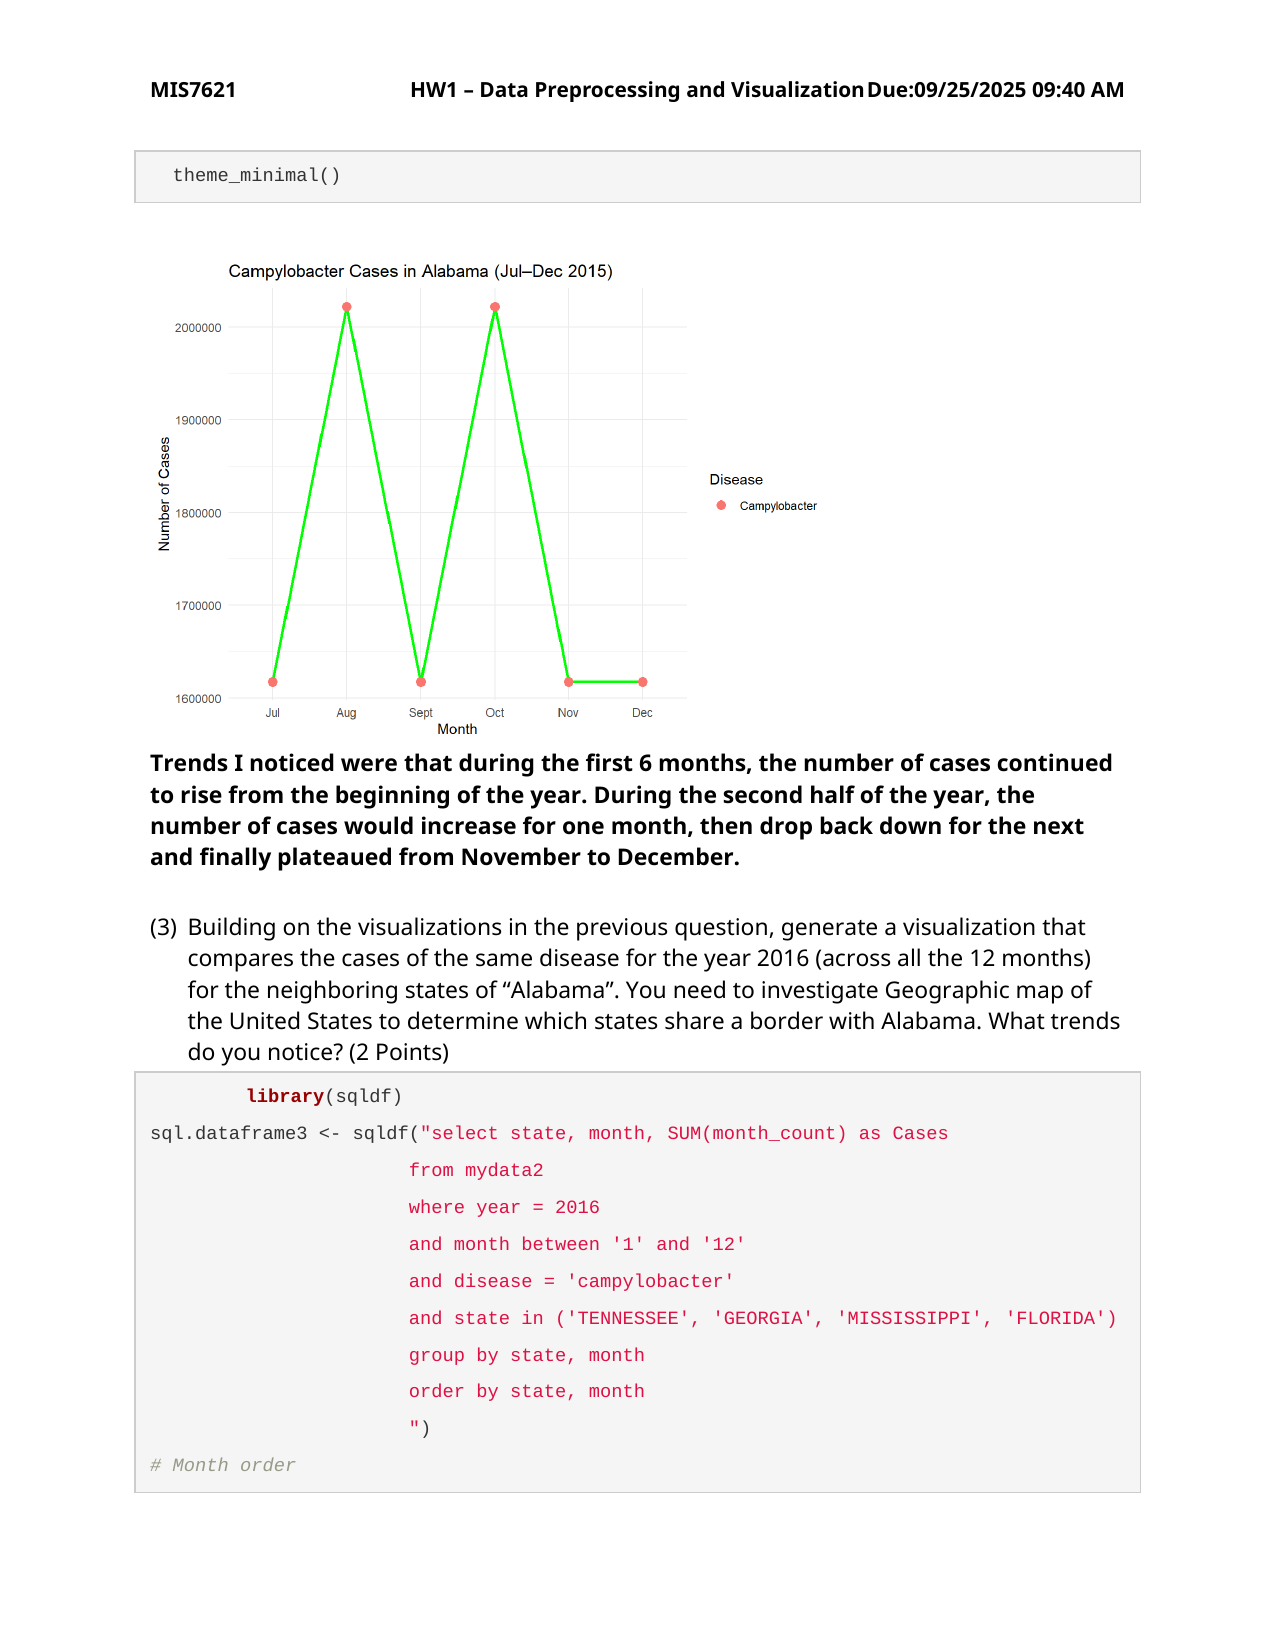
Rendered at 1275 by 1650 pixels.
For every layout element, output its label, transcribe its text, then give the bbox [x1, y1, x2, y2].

text and disease = 'campylobacter' [136, 1255, 1140, 1292]
text ") [136, 1403, 1140, 1440]
text group by state, month [136, 1329, 1140, 1366]
text from mydata2 [136, 1145, 1140, 1182]
text where year = 2016 [136, 1182, 1140, 1218]
text order by state, month [136, 1366, 1140, 1403]
text Trends I noticed were that during the first 6 months, the number of cases continued to rise from the beginning of the year. During the second half of the year, the number of cases would increase for one month, then drop back down for the next and finally plateaued from November to December. [150, 747, 1125, 872]
picture [150, 257, 832, 744]
text theme_minimal() [136, 152, 1140, 202]
list Building on the visualizations in the previous question, generate a visualization that compares the cases of the same disease for the year 2016 (across all the 12 months) for the neighboring states of “Alabama”. You need to investigate Geographic map of the United States to determine which states share a border with Alabama. What trends do you notice? (2 Points) [150, 911, 1125, 1067]
text and month between '1' and '12' [136, 1218, 1140, 1255]
text sql.dataframe3 <- sqldf("select state, month, SUM(month_count) as Cases [136, 1108, 1140, 1145]
text and state in ('TENNESSEE', 'GEORGIA', 'MISSISSIPPI', 'FLORIDA') [136, 1292, 1140, 1329]
text library(sqldf) [136, 1073, 1140, 1108]
text # Month order [136, 1440, 1140, 1492]
